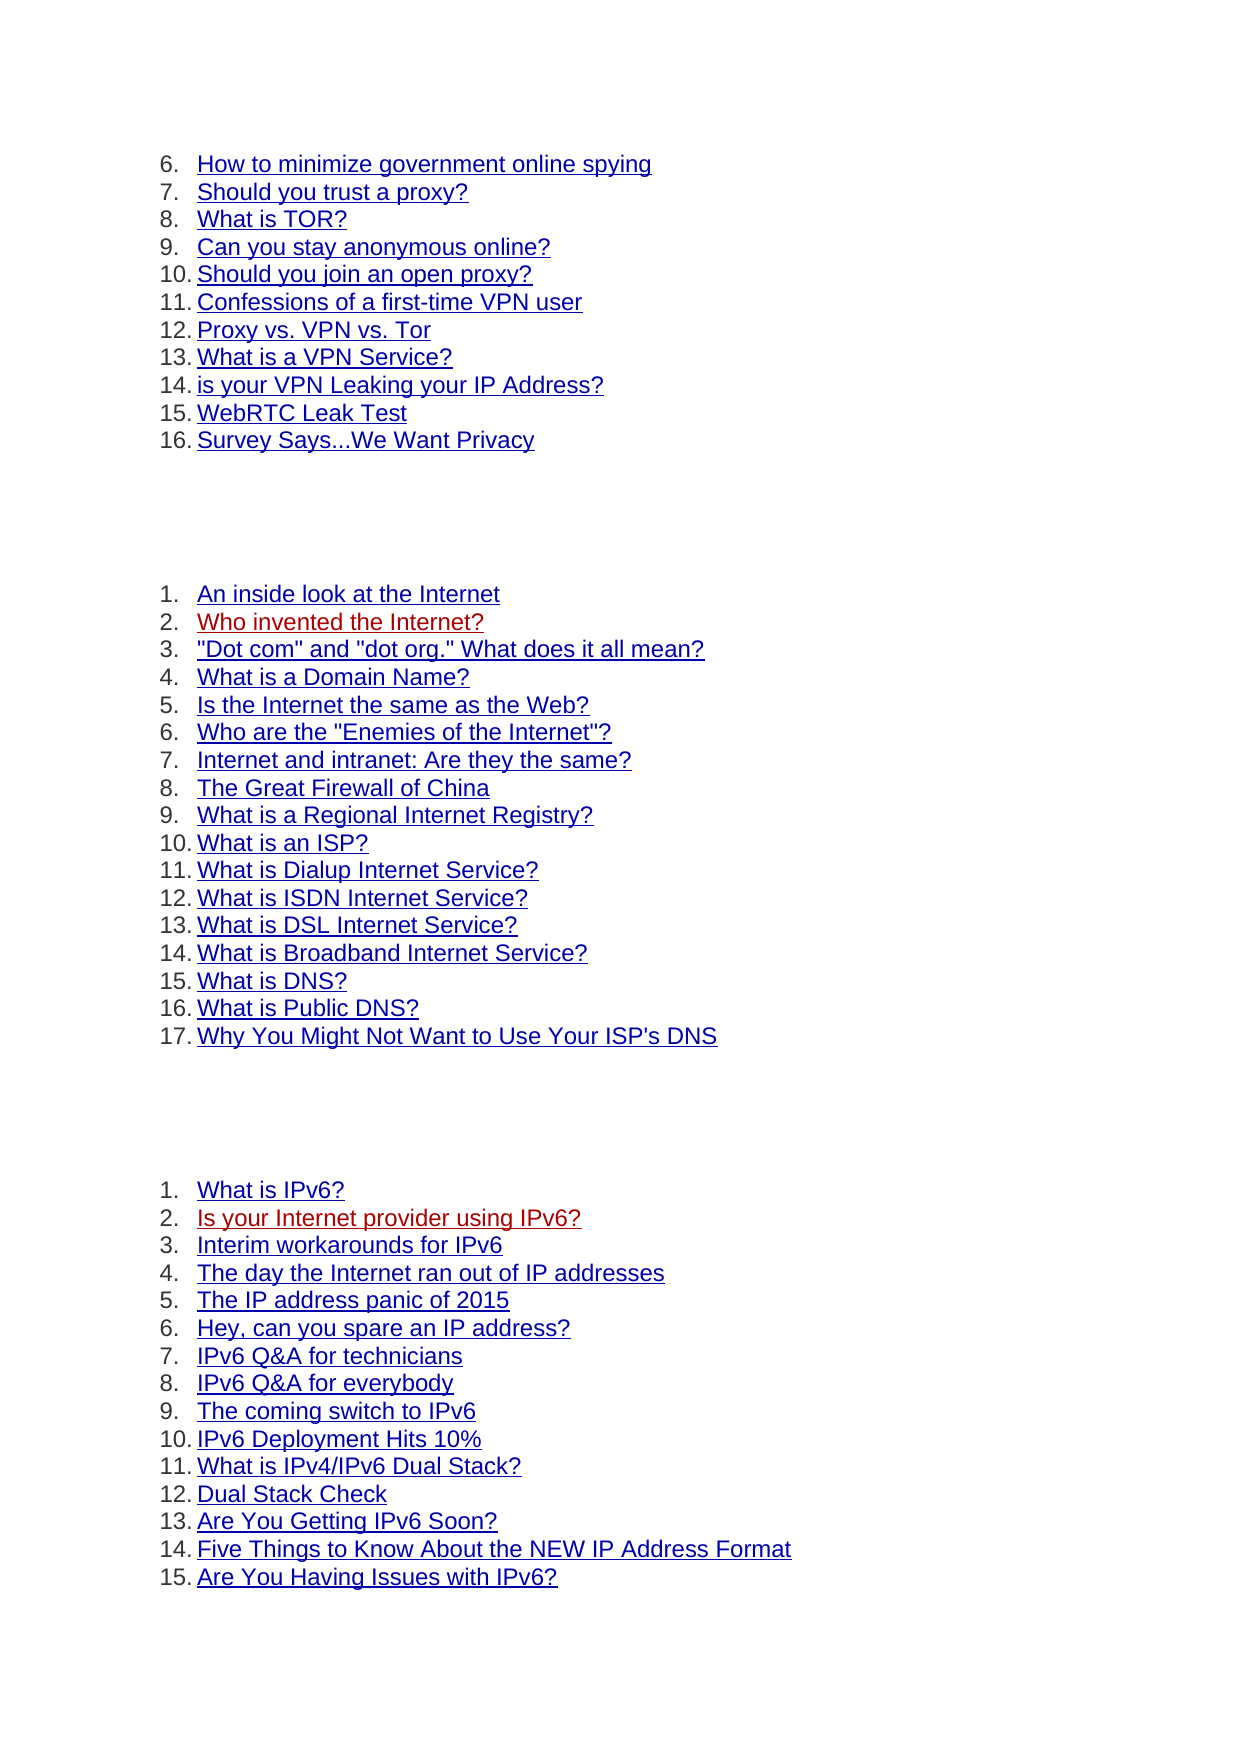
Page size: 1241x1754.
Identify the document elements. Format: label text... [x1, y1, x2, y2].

list Are You Getting IPv6 Soon? [159, 1507, 1043, 1535]
list Interim workarounds for IPv6 [159, 1231, 1043, 1259]
list What is Broadband Internet Service? [159, 939, 1043, 967]
list The IP address panic of 2015 [159, 1286, 1043, 1314]
list The coming switch to IPv6 [159, 1397, 1043, 1424]
list What is IPv4/IPv6 Dual Stack? [159, 1452, 1043, 1480]
list IPv6 Deployment Hits 10% [159, 1424, 1043, 1452]
list Proxy vs. VPN vs. Tor [159, 316, 1043, 343]
list Can you stay anonymous online? [159, 233, 1043, 260]
list What is a Domain Name? [159, 663, 1043, 691]
list What is Dialup Internet Service? [159, 856, 1043, 884]
list Who are the "Enemies of the Internet"? [159, 718, 1043, 746]
list Confessions of a first-time VPN user [159, 288, 1043, 316]
list What is an ISP? [159, 829, 1043, 856]
list Five Things to Know About the NEW IP Address Format [159, 1535, 1043, 1562]
list Hey, can you spare an IP address? [159, 1314, 1043, 1342]
list Dual Stack Check [159, 1480, 1043, 1507]
list What is a VPN Service? [159, 343, 1043, 371]
list What is Public DNS? [159, 994, 1043, 1022]
list What is DSL Internet Service? [159, 911, 1043, 939]
list How to minimize government online spying [159, 150, 1043, 178]
list IPv6 Q&A for everybody [159, 1369, 1043, 1397]
list "Dot com" and "dot org." What does it all mean? [159, 635, 1043, 663]
list The Great Firewall of China [159, 773, 1043, 801]
list What is TOR? [159, 205, 1043, 233]
list The day the Internet ran out of IP addresses [159, 1259, 1043, 1286]
list is your VPN Leaking your IP Address? [159, 371, 1043, 398]
list What is IPv6? [159, 1176, 1043, 1204]
list Why You Might Not Want to Use Your ISP's DNS [159, 1022, 1043, 1049]
list Who invented the Internet? [159, 608, 1043, 635]
list What is DNS? [159, 967, 1043, 994]
list Should you join an open proxy? [159, 260, 1043, 288]
list Survey Says...We Want Privacy [159, 426, 1043, 454]
list Is your Internet provider using IPv6? [159, 1204, 1043, 1231]
list Is the Internet the same as the Web? [159, 691, 1043, 718]
list An inside look at the Internet [159, 580, 1043, 608]
list What is ISDN Internet Service? [159, 884, 1043, 911]
list WebRTC Leak Test [159, 398, 1043, 426]
list Internet and intranet: Are they the same? [159, 746, 1043, 773]
list IPv6 Q&A for technicians [159, 1342, 1043, 1369]
list What is a Regional Internet Registry? [159, 801, 1043, 829]
list Should you trust a proxy? [159, 178, 1043, 205]
list Are You Having Issues with IPv6? [159, 1562, 1043, 1590]
